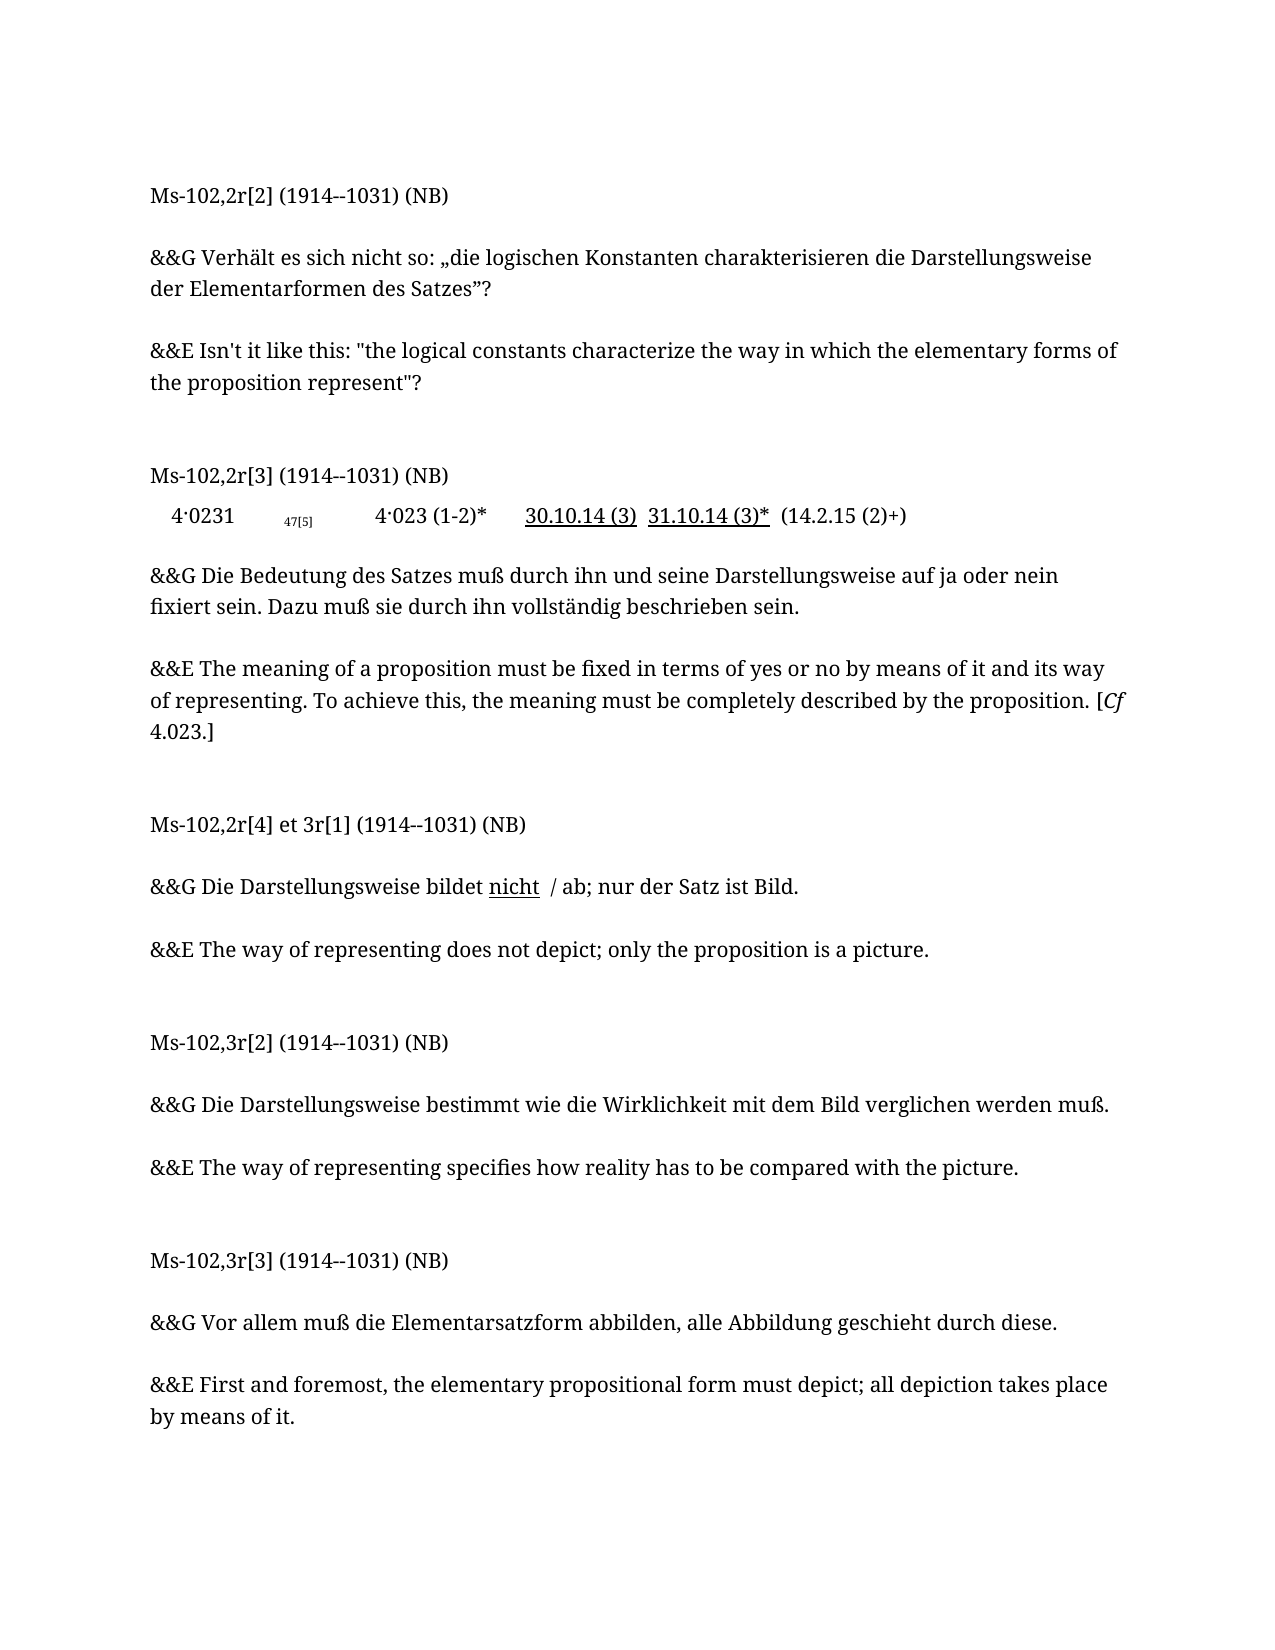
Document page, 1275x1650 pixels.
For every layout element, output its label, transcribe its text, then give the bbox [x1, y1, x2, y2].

text Ms-102,2r[2] (1914--1031) (NB) [150, 181, 1125, 209]
text &&G Vor allem muß die Elementarsatzform abbilden, alle Abbildung geschieht durch diese. [150, 1308, 1125, 1336]
text &&E The meaning of a proposition must be fixed in terms of yes or no by means of it and its way of representing. To achieve this, the meaning must be completely described by the proposition. [Cf 4.023.] [150, 654, 1125, 746]
text &&G Verhält es sich nicht so: „die logischen Konstanten charakterisieren die Darstellungsweise der Elementarformen des Satzes”? [150, 243, 1125, 302]
text &&E The way of representing specifies how reality has to be compared with the picture. [150, 1153, 1125, 1181]
text Ms-102,3r[2] (1914--1031) (NB) [150, 1028, 1125, 1057]
text &&G Die Darstellungsweise bestimmt wie die Wirklichkeit mit dem Bild verglichen werden muß. [150, 1090, 1125, 1119]
text Ms-102,2r[4] et 3r[1] (1914--1031) (NB) [150, 810, 1125, 839]
text &&E The way of representing does not depict; only the proposition is a picture. [150, 935, 1125, 963]
text &&G Die Darstellungsweise bildet nicht / ab; nur der Satz ist Bild. [150, 872, 1125, 901]
text 4·0231 47[5] 4·023 (1-2)* 30.10.14 (3) 31.10.14 (3)* (14.2.15 (2)+) [166, 501, 1125, 529]
text &&E Isn't it like this: "the logical constants characterize the way in which the elementary forms of the proposition represent"? [150, 337, 1125, 396]
text Ms-102,3r[3] (1914--1031) (NB) [150, 1246, 1125, 1274]
text &&E First and foremost, the elementary propositional form must depict; all depiction takes place by means of it. [150, 1371, 1125, 1430]
text Ms-102,2r[3] (1914--1031) (NB) [150, 461, 1125, 489]
text &&G Die Bedeutung des Satzes muß durch ihn und seine Darstellungsweise auf ja oder nein fixiert sein. Dazu muß sie durch ihn vollständig beschrieben sein. [150, 561, 1125, 621]
